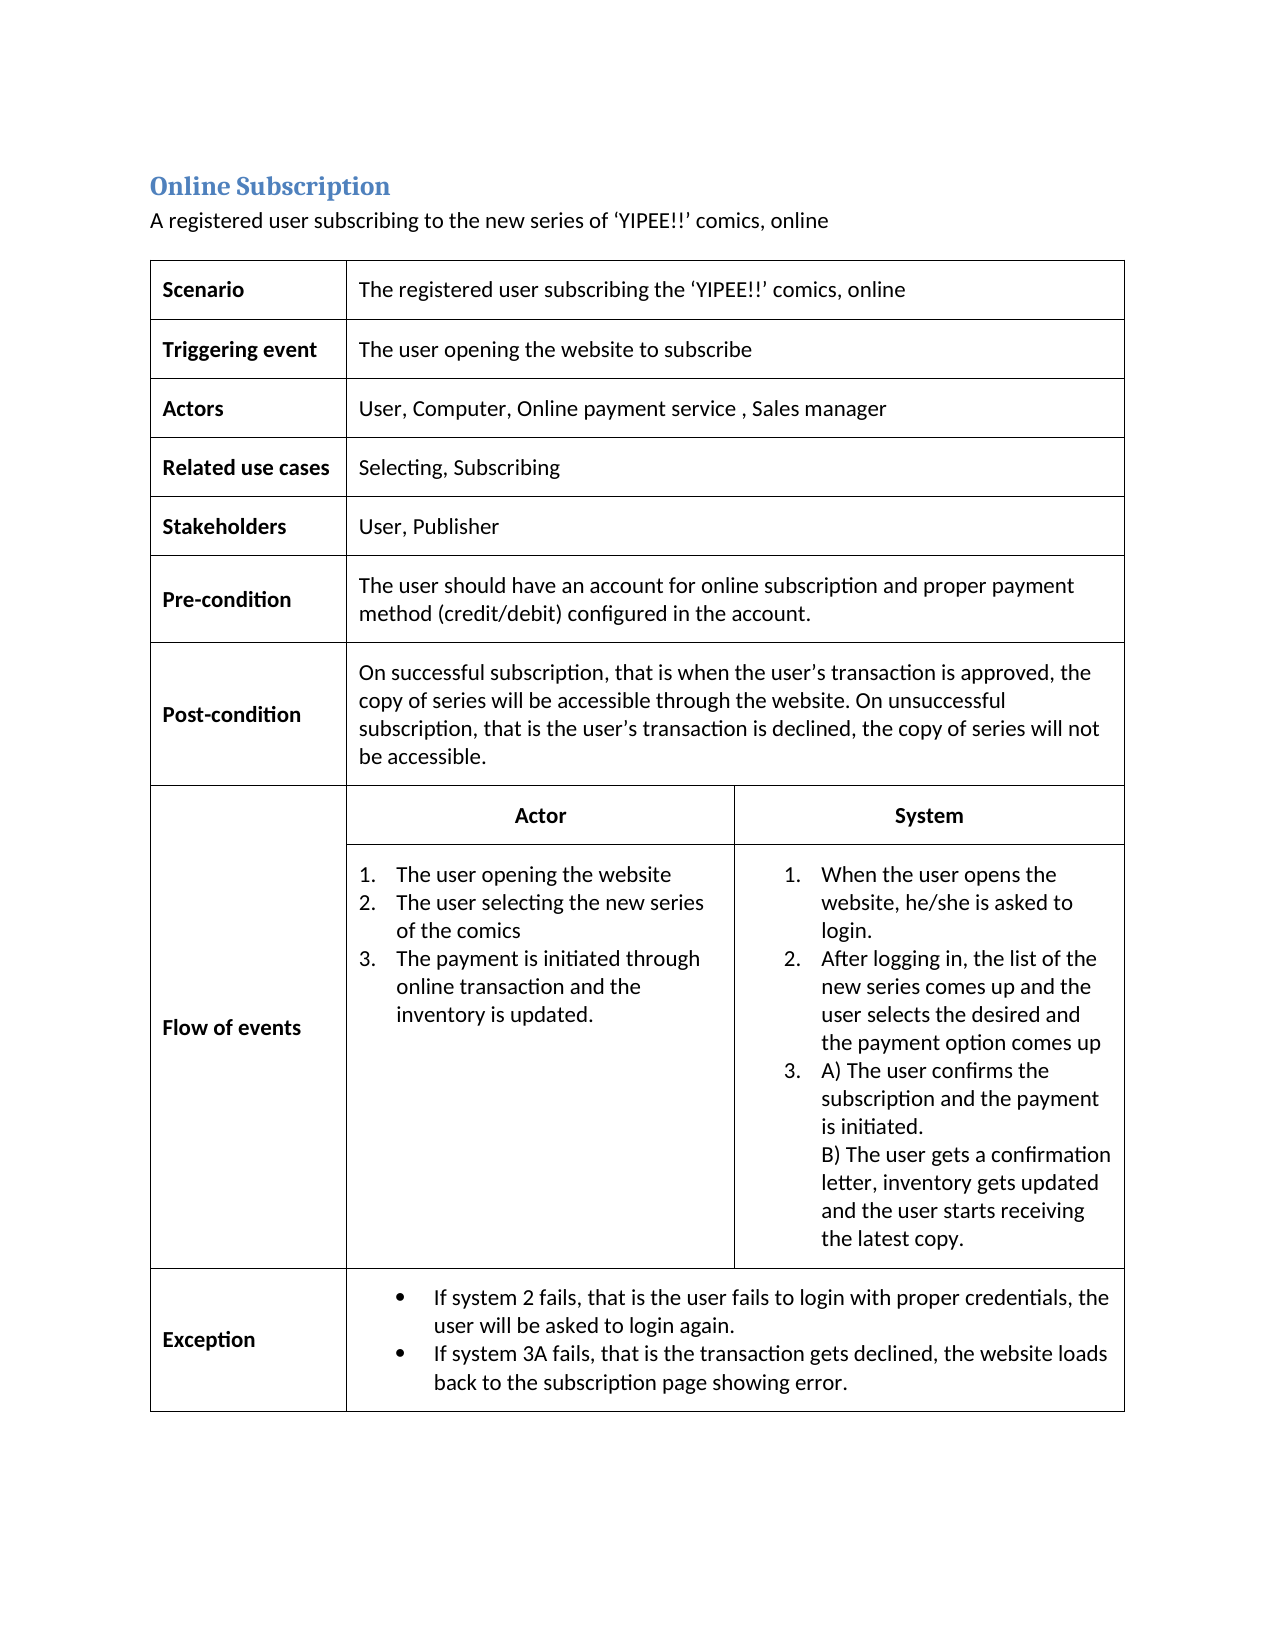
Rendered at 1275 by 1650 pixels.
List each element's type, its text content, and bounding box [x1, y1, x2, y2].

table_cell On successful subscription, that is when the user’s transaction is approved, the copy of series will be accessible through the website. On unsuccessful subscription, that is the user’s transaction is declined, the copy of series will not be accessible. [347, 643, 1124, 785]
table_cell [347, 497, 1124, 555]
table_cell Actors [151, 379, 346, 437]
table_cell Flow of events [151, 786, 346, 1267]
table_cell Actor [347, 786, 734, 844]
table_cell The user opening the website The user selecting the new series of the comics The payment is initiated through online transaction and the inventory is updated. [347, 845, 734, 1267]
table_cell Stakeholders [151, 497, 346, 555]
table_cell Pre-condition [151, 556, 346, 642]
table_cell If system 2 fails, that is the user fails to login with proper credentials, the user will be asked to login again. If system 3A fails, that is the transaction gets declined, the website loads back to the subscription page showing error. [347, 1269, 1124, 1411]
table_header [347, 261, 1124, 319]
table_cell Triggering event [151, 320, 346, 378]
table_header Scenario [151, 261, 346, 319]
table_cell [347, 556, 1124, 642]
table_cell System [735, 786, 1124, 844]
table_cell When the user opens the website, he/she is asked to login. After logging in, the list of the new series comes up and the user selects the desired and the payment option comes up A) The user confirms the subscription and the payment is initiated. B) The user gets a confirmation letter, inventory gets updated and the user starts receiving the latest copy. [735, 845, 1124, 1267]
table_cell Post-condition [151, 643, 346, 785]
table_cell [347, 379, 1124, 437]
table_cell [347, 438, 1124, 496]
table_cell [347, 320, 1124, 378]
table_cell Exception [151, 1269, 346, 1411]
table_cell Related use cases [151, 438, 346, 496]
